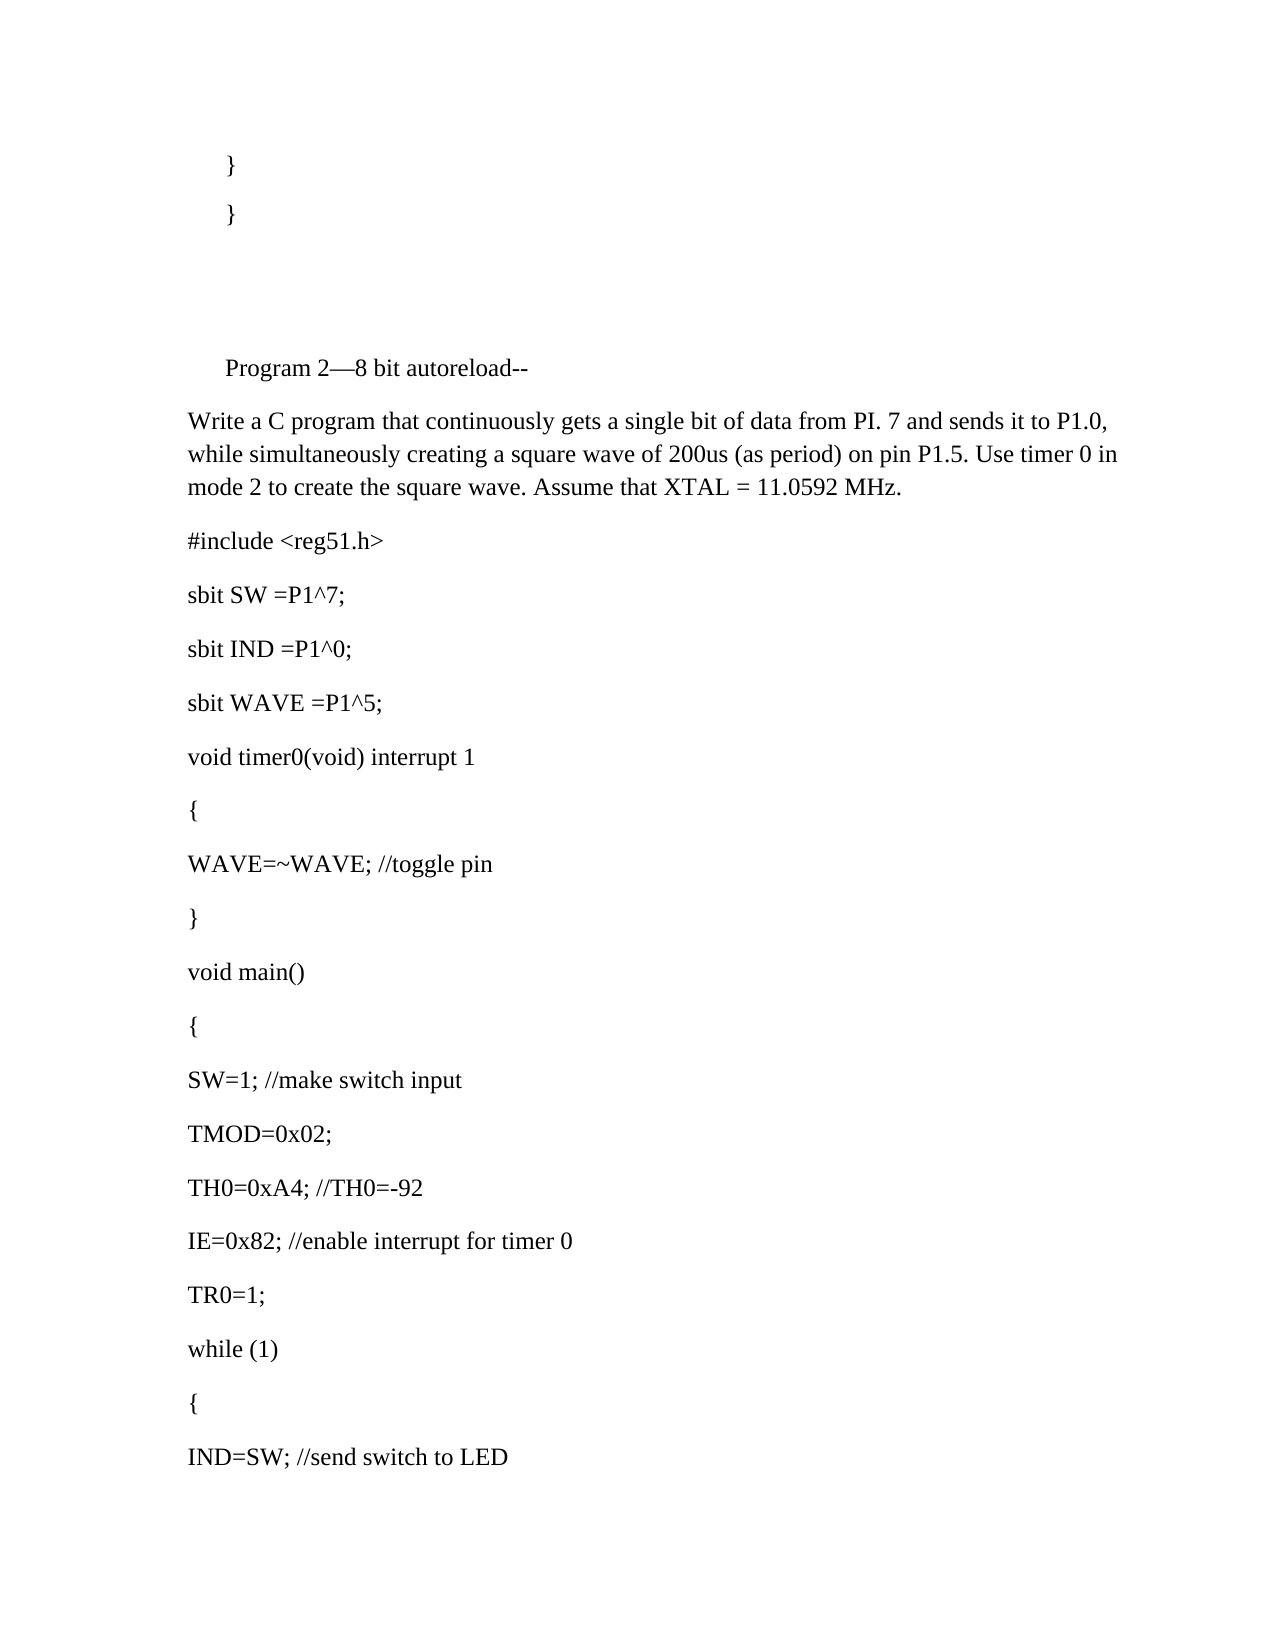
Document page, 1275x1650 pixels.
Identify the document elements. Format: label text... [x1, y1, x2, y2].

text sbit WAVE =P1^5; [187, 688, 1125, 717]
text sbit SW =P1^7; [187, 580, 1125, 609]
text IE=0x82; //enable interrupt for timer 0 [187, 1226, 1125, 1255]
text } [225, 199, 1125, 228]
text SW=1; //make switch input [187, 1065, 1125, 1094]
text { [187, 1011, 1125, 1040]
text while (1) [187, 1334, 1125, 1363]
text IND=SW; //send switch to LED [187, 1442, 1125, 1471]
text void timer0(void) interrupt 1 [187, 742, 1125, 771]
text } [225, 150, 1125, 179]
text { [187, 1388, 1125, 1417]
text Program 2—8 bit autoreload-- [225, 353, 1125, 381]
text Write a C program that continuously gets a single bit of data from PI. 7 and sends it to P1.0, while simultaneously creating a square wave of 200us (as period) on pin P1.5. Use timer 0 in mode 2 to create the square wave. Assume that XTAL = 11.0592 MHz. [187, 406, 1125, 501]
text WAVE=~WAVE; //toggle pin [187, 849, 1125, 878]
text #include <reg51.h> [187, 526, 1125, 555]
text TMOD=0x02; [187, 1119, 1125, 1147]
text TH0=0xA4; //TH0=-92 [187, 1173, 1125, 1201]
text } [187, 903, 1125, 932]
text { [187, 796, 1125, 824]
text sbit IND =P1^0; [187, 634, 1125, 663]
text void main() [187, 957, 1125, 986]
text TR0=1; [187, 1280, 1125, 1309]
